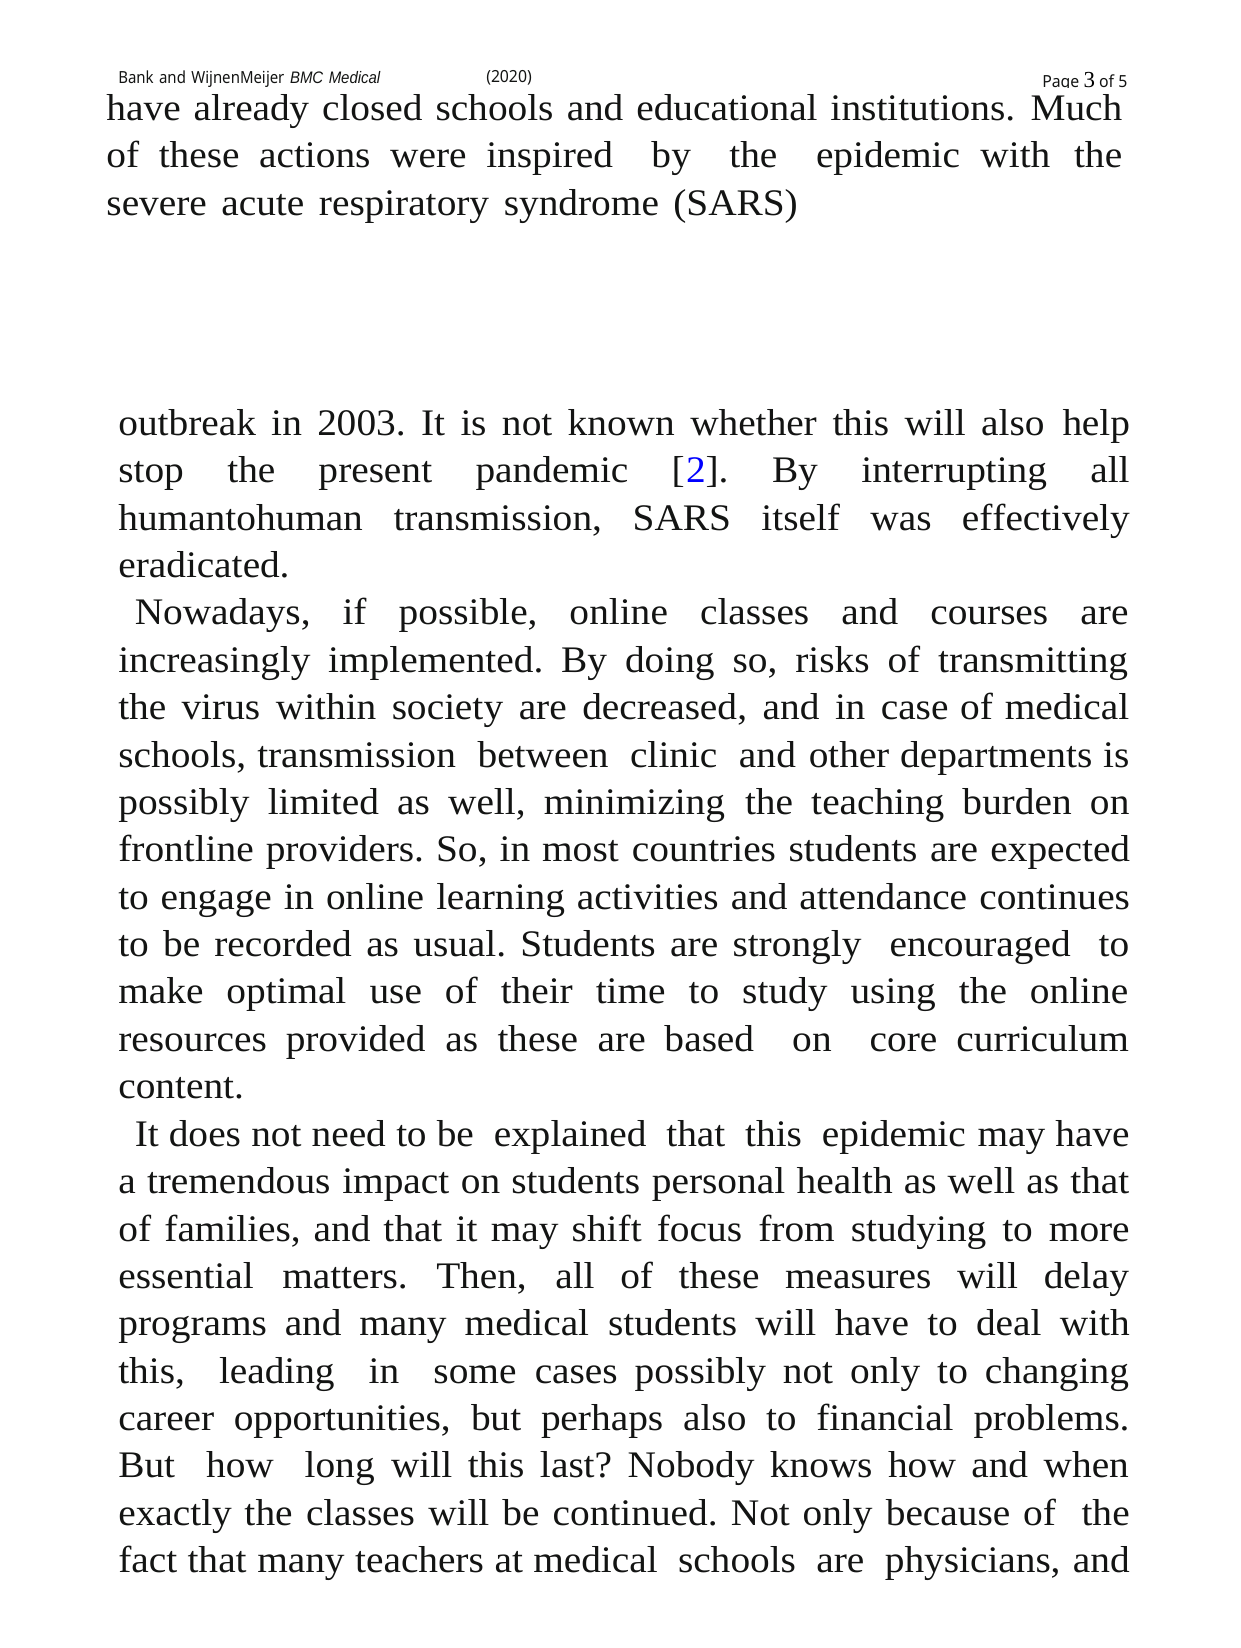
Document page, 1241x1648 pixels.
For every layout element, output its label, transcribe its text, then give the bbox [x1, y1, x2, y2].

text outbreak in 2003. It is not known whether this will also help stop the present pandemic [2]. By interrupting all humantohuman transmission, SARS itself was effectively eradicated. [118, 400, 1130, 586]
text Nowadays, if possible, online classes and courses are increasingly implemented. By doing so, risks of transmitting the virus within society are decreased, and in case of medical schools, transmission between clinic and other departments is possibly limited as well, minimizing the teaching burden on frontline providers. So, in most countries students are expected to engage in online learning activities and attendance continues to be recorded as usual. Students are strongly encouraged to make optimal use of their time to study using the online resources provided as these are based on core curriculum content. [118, 590, 1130, 1107]
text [118, 1111, 1130, 1581]
text have already closed schools and educational institutions. Much of these actions were inspired by the epidemic with the severe acute respiratory syndrome (SARS) [106, 85, 1122, 223]
